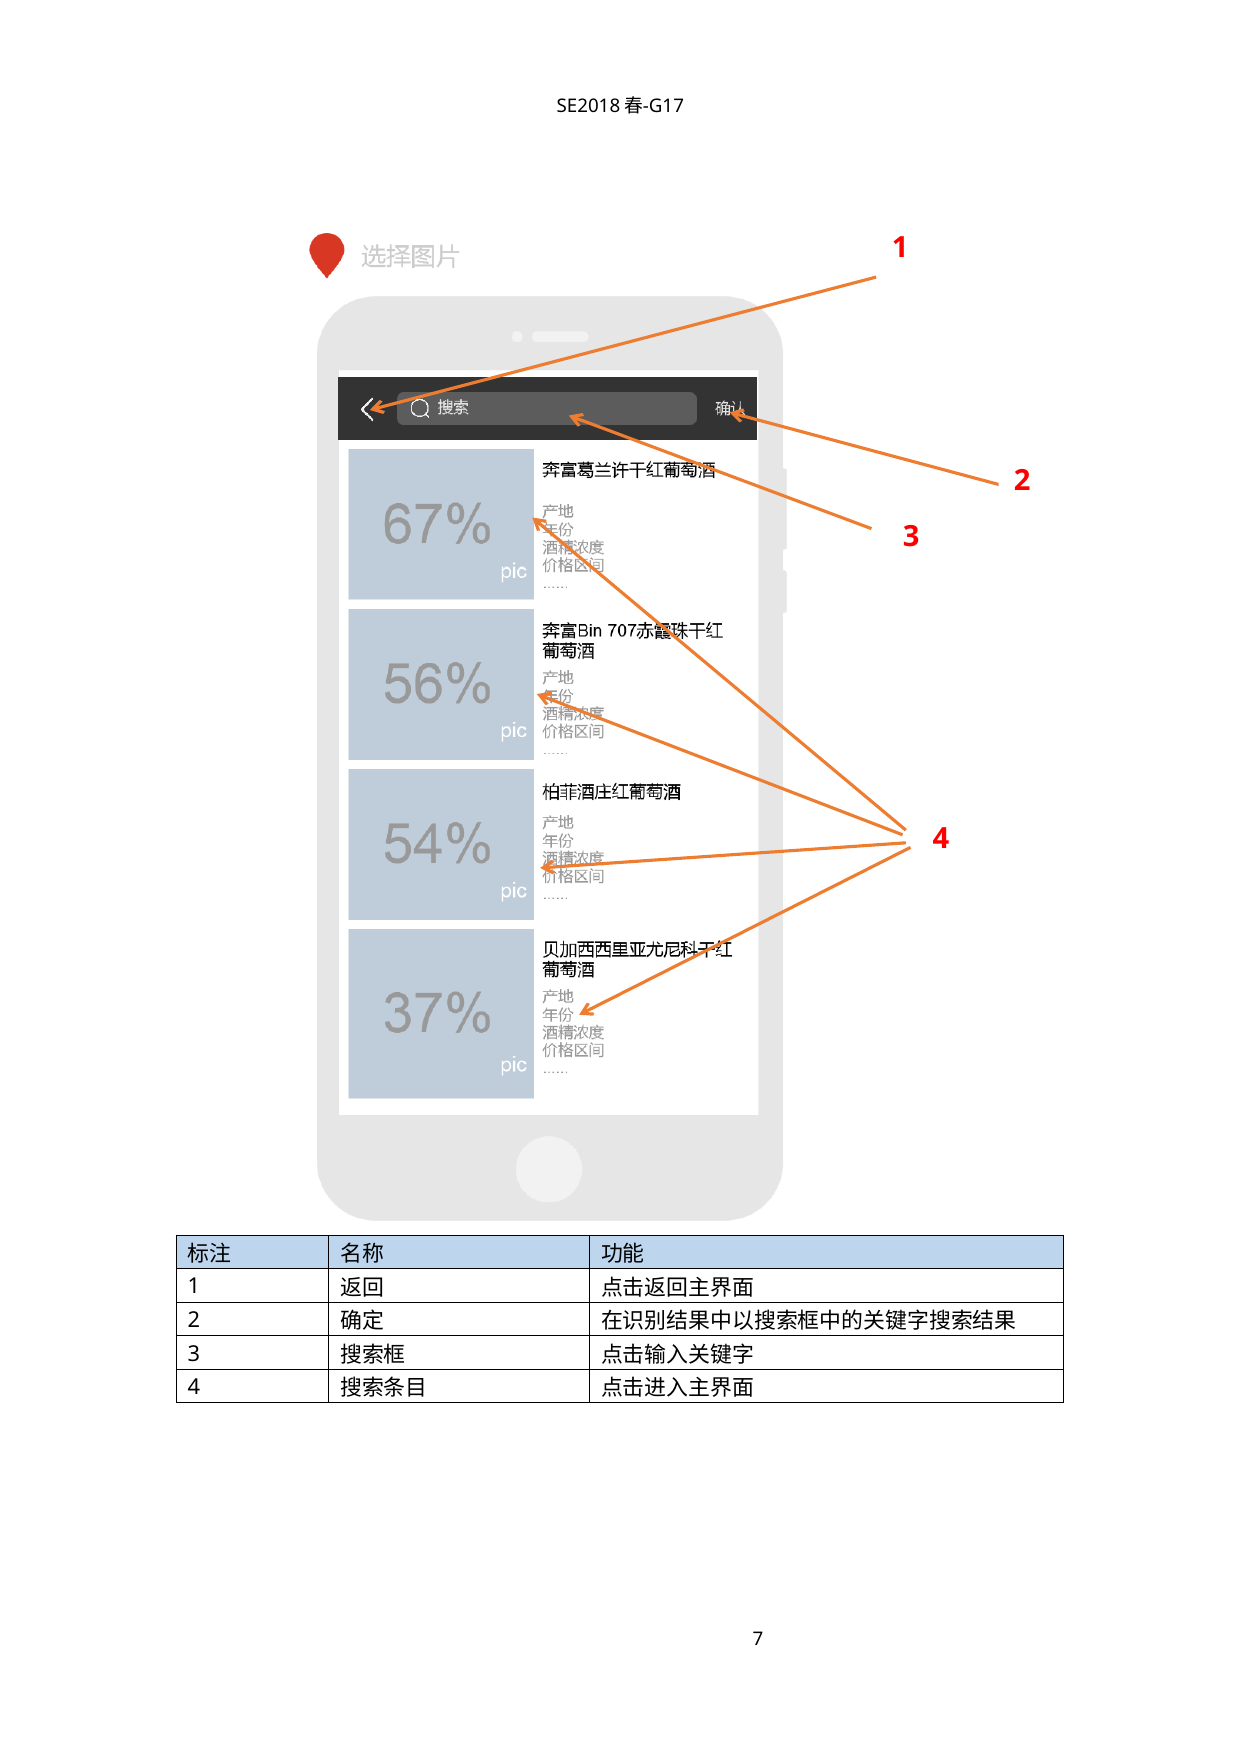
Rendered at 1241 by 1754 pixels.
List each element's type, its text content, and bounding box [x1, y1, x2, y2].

table_cell 点击输入关键字 [590, 1336, 1063, 1369]
table_cell 搜索条目 [329, 1370, 589, 1402]
table_cell 3 [177, 1336, 328, 1369]
table_cell 返回 [329, 1269, 589, 1302]
table_header 功能 [590, 1236, 1063, 1268]
table_cell 1 [177, 1269, 328, 1302]
table_cell 点击进入主界面 [590, 1370, 1063, 1402]
table_cell 搜索框 [329, 1336, 589, 1369]
picture [187, 162, 788, 1222]
table_cell 确定 [329, 1303, 589, 1335]
table_cell 在识别结果中以搜索框中的关键字搜索结果 [590, 1303, 1063, 1335]
table_header 名称 [329, 1236, 589, 1268]
table_cell 4 [177, 1370, 328, 1402]
table_cell 2 [177, 1303, 328, 1335]
table_cell 点击返回主界面 [590, 1269, 1063, 1302]
table_header 标注 [177, 1236, 328, 1268]
